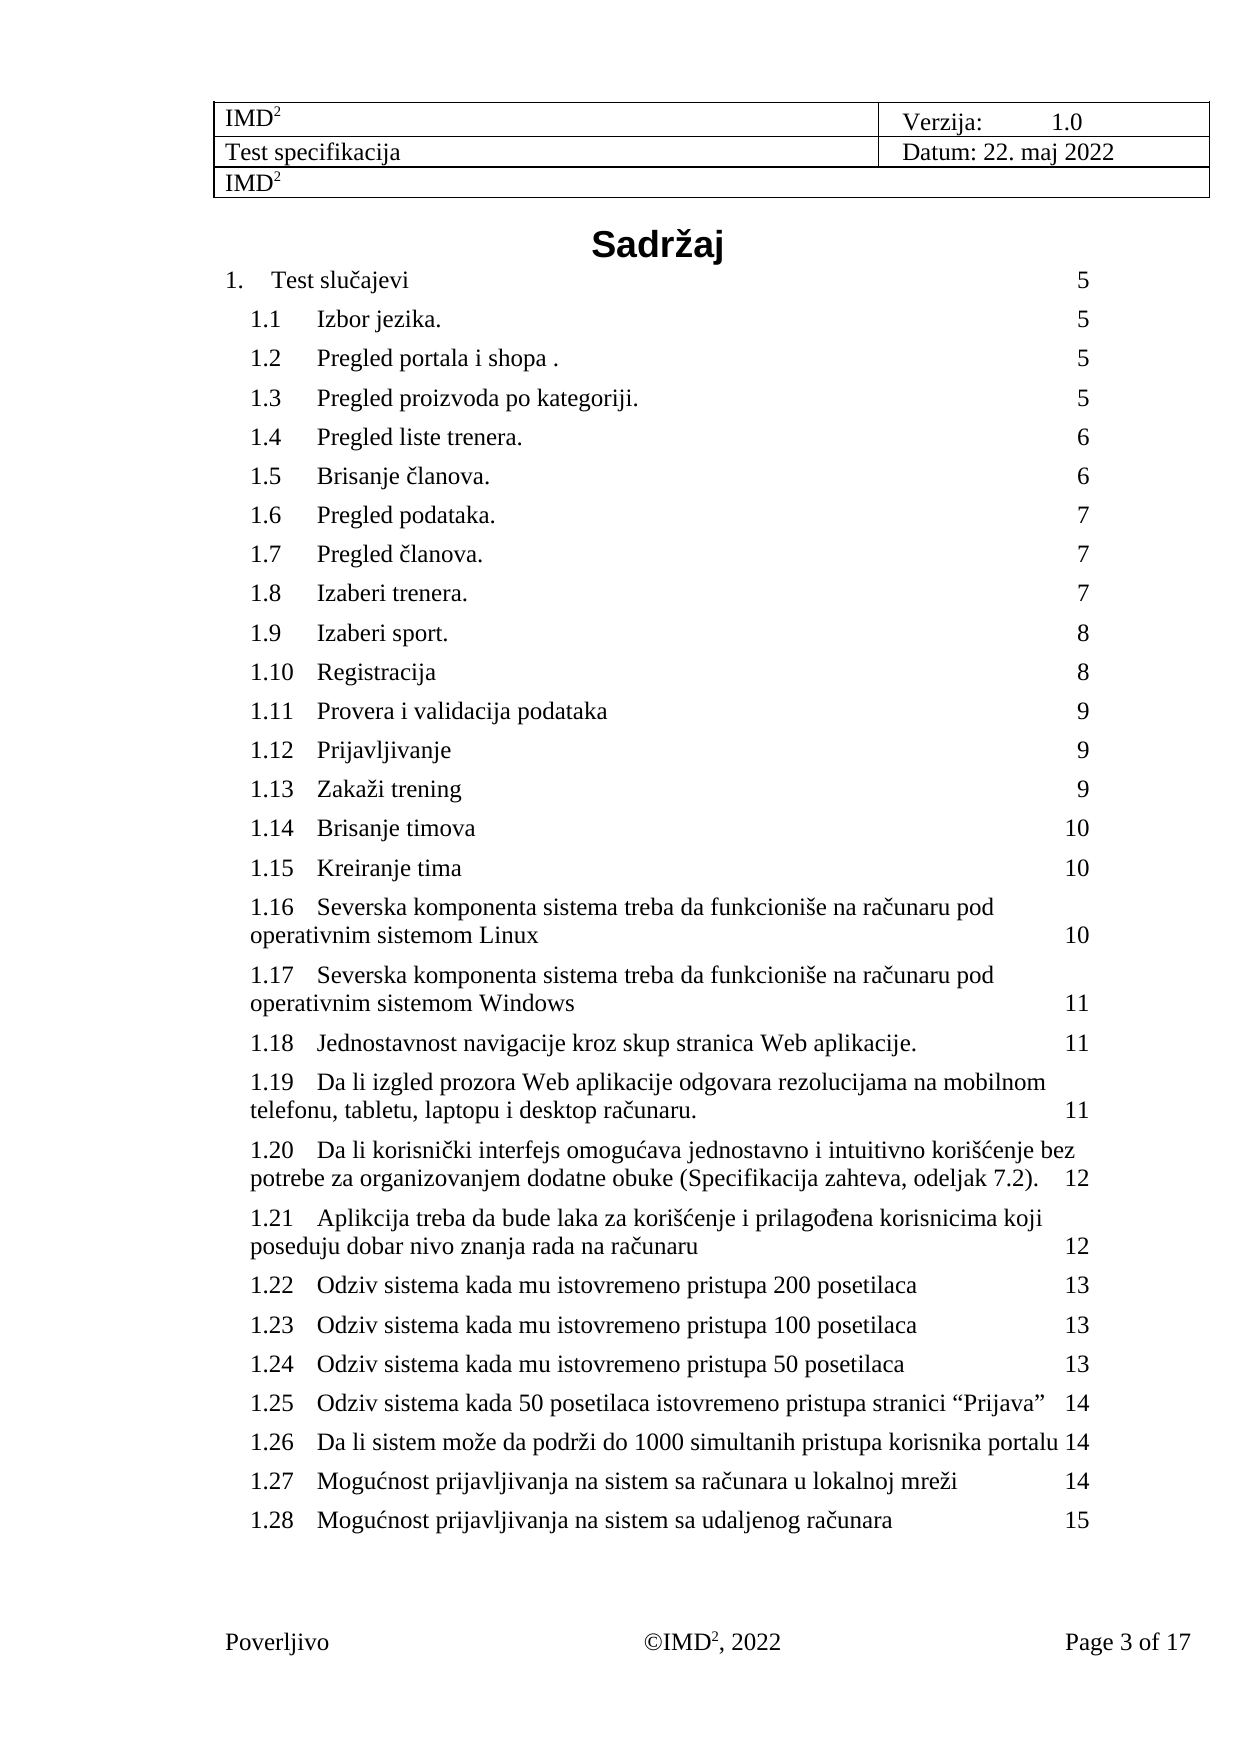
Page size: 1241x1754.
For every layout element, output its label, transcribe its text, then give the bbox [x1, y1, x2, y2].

title Sadržaj [225, 222, 1090, 265]
